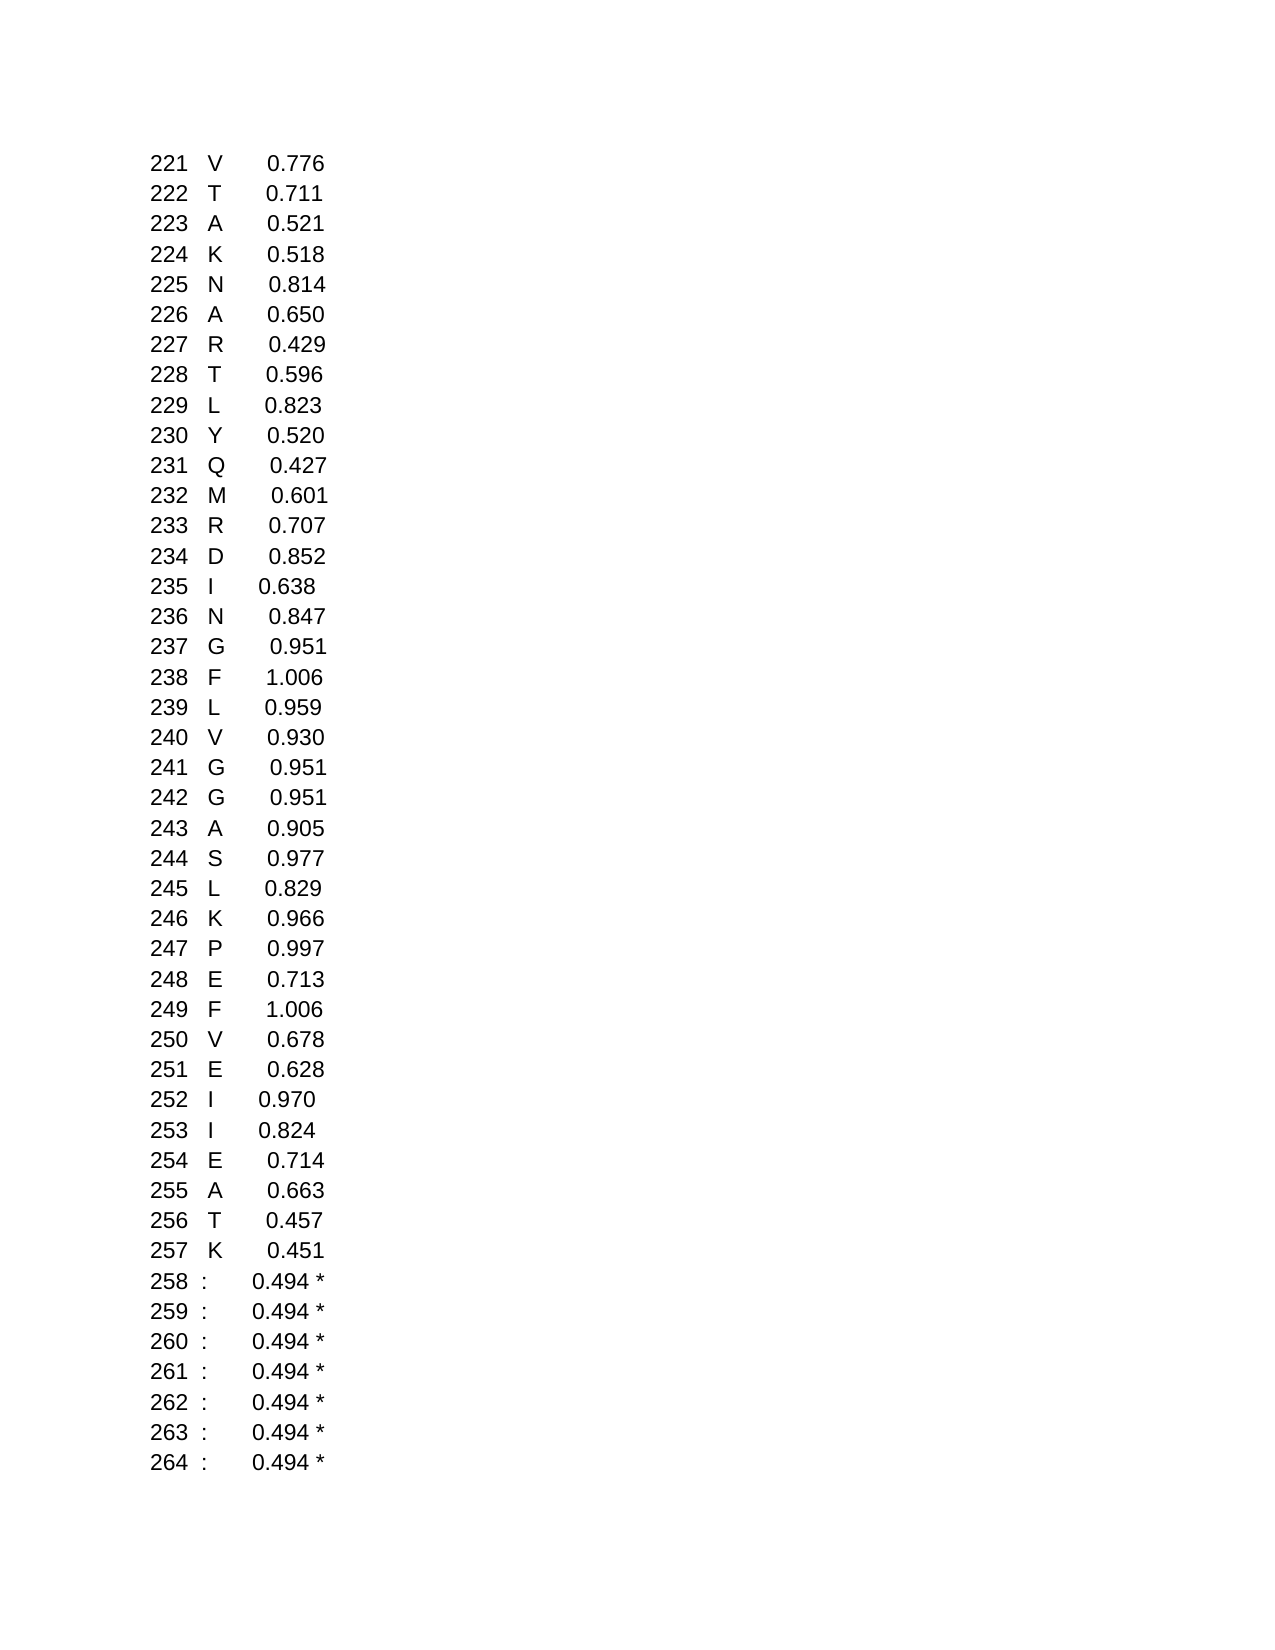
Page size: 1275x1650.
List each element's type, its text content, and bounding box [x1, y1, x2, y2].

text 252 I 0.970 [150, 1086, 1125, 1113]
text 251 E 0.628 [150, 1056, 1125, 1083]
text 232 M 0.601 [150, 482, 1125, 509]
text 262 : 0.494 * [150, 1388, 1125, 1415]
text 230 Y 0.520 [150, 422, 1125, 448]
text 225 N 0.814 [150, 271, 1125, 297]
text 244 S 0.977 [150, 845, 1125, 871]
text 259 : 0.494 * [150, 1298, 1125, 1324]
text 241 G 0.951 [150, 754, 1125, 781]
text 249 F 1.006 [150, 996, 1125, 1022]
text 248 E 0.713 [150, 966, 1125, 992]
text 227 R 0.429 [150, 331, 1125, 358]
text 243 A 0.905 [150, 814, 1125, 841]
text 257 K 0.451 [150, 1237, 1125, 1264]
text 221 V 0.776 [150, 150, 1125, 176]
text 239 L 0.959 [150, 694, 1125, 720]
text 264 : 0.494 * [150, 1449, 1125, 1475]
text 246 K 0.966 [150, 905, 1125, 932]
text 250 V 0.678 [150, 1026, 1125, 1052]
text 228 T 0.596 [150, 361, 1125, 388]
text 226 A 0.650 [150, 301, 1125, 327]
text 236 N 0.847 [150, 603, 1125, 629]
text 254 E 0.714 [150, 1147, 1125, 1173]
text 224 K 0.518 [150, 241, 1125, 267]
text 258 : 0.494 * [150, 1268, 1125, 1294]
text 238 F 1.006 [150, 663, 1125, 690]
text 231 Q 0.427 [150, 452, 1125, 478]
text 229 L 0.823 [150, 392, 1125, 418]
text 255 A 0.663 [150, 1177, 1125, 1203]
text 256 T 0.457 [150, 1207, 1125, 1234]
text 234 D 0.852 [150, 543, 1125, 569]
text 242 G 0.951 [150, 784, 1125, 811]
text 237 G 0.951 [150, 633, 1125, 660]
text 223 A 0.521 [150, 210, 1125, 237]
text 253 I 0.824 [150, 1117, 1125, 1143]
text 240 V 0.930 [150, 724, 1125, 750]
text 222 T 0.711 [150, 180, 1125, 207]
text 261 : 0.494 * [150, 1358, 1125, 1385]
text 245 L 0.829 [150, 875, 1125, 901]
text 263 : 0.494 * [150, 1419, 1125, 1445]
text 247 P 0.997 [150, 935, 1125, 962]
text 260 : 0.494 * [150, 1328, 1125, 1354]
text 233 R 0.707 [150, 512, 1125, 539]
text 235 I 0.638 [150, 573, 1125, 599]
